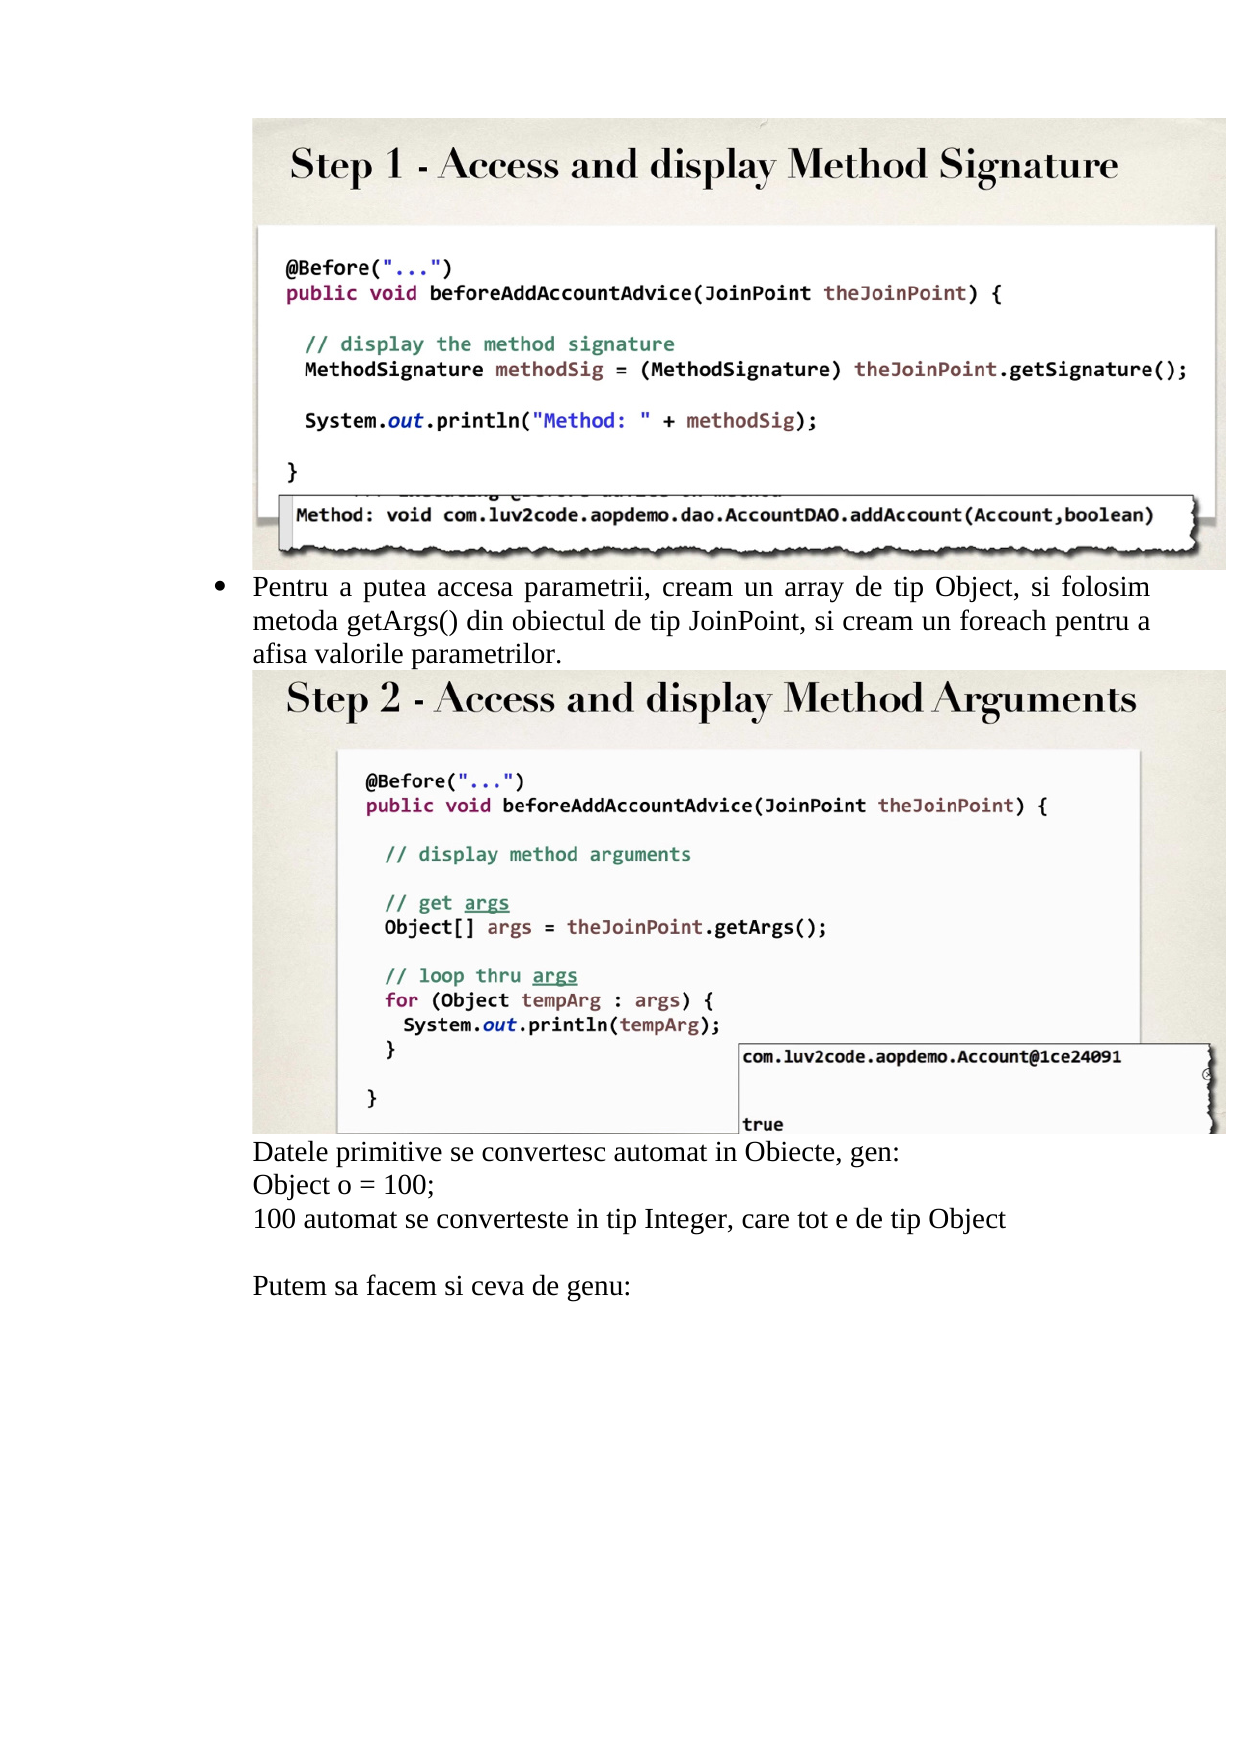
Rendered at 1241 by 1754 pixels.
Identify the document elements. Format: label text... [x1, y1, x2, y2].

picture [252, 118, 1226, 570]
list Pentru a putea accesa parametrii, cream un array de tip Object, si folosim metoda getArgs() din obiectul de tip JoinPoint, si cream un foreach pentru a afisa valorile parametrilor. [215, 569, 1152, 670]
list Object o = 100; [252, 1167, 1152, 1201]
picture [252, 670, 1226, 1134]
list Datele primitive se convertesc automat in Obiecte, gen: [252, 1134, 1152, 1167]
list Putem sa facem si ceva de genu: [252, 1268, 1152, 1302]
list 100 automat se converteste in tip Integer, care tot e de tip Object [252, 1201, 1152, 1234]
